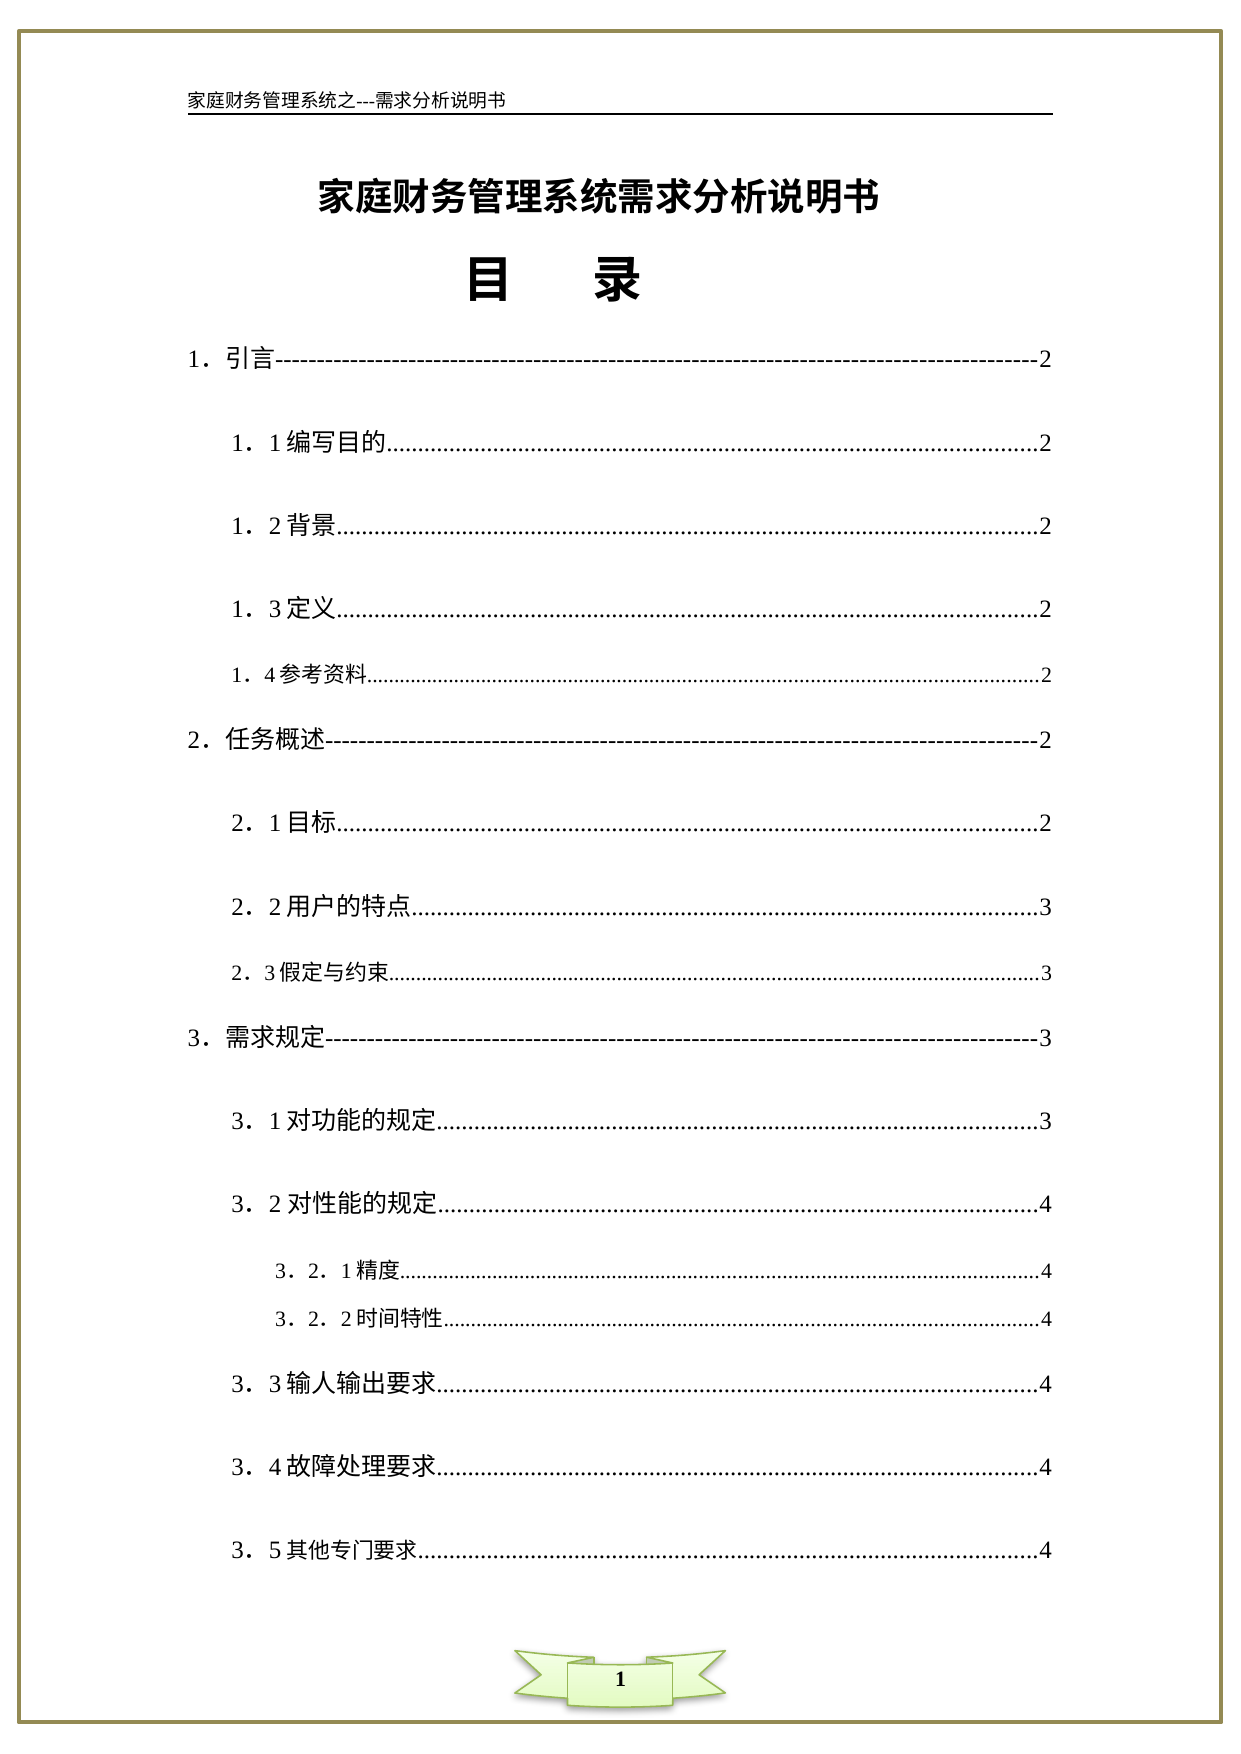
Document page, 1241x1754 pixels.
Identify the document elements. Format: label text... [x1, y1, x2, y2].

text 目 录 [187, 227, 1053, 324]
text 家庭财务管理系统需求分析说明书 [187, 162, 1053, 227]
text 3．1对功能的规定 3 [231, 1086, 1053, 1151]
text 3．4故障处理要求 4 [231, 1432, 1053, 1497]
text 1．2背景 2 [231, 491, 1053, 556]
text 3．2 对性能的规定 4 [231, 1169, 1053, 1234]
text 2．3假定与约束 3 [231, 955, 1053, 987]
text 1．3定义 2 [231, 574, 1053, 639]
text 3．需求规定 3 [187, 1003, 1053, 1068]
text 1．引言 2 [187, 324, 1053, 389]
text 2．2用户的特点 3 [231, 872, 1053, 937]
text 3．2．1精度 4 [275, 1252, 1053, 1285]
text 3．5其他专门要求 4 [231, 1515, 1053, 1580]
text 2．任务概述 2 [187, 705, 1053, 770]
text 1．1编写目的 2 [231, 408, 1053, 473]
text 3．3输人输出要求 4 [231, 1349, 1053, 1414]
text 1．4参考资料 2 [231, 657, 1053, 689]
text 2．1目标 2 [231, 788, 1053, 853]
text 3．2．2时间特性 4 [275, 1301, 1053, 1333]
